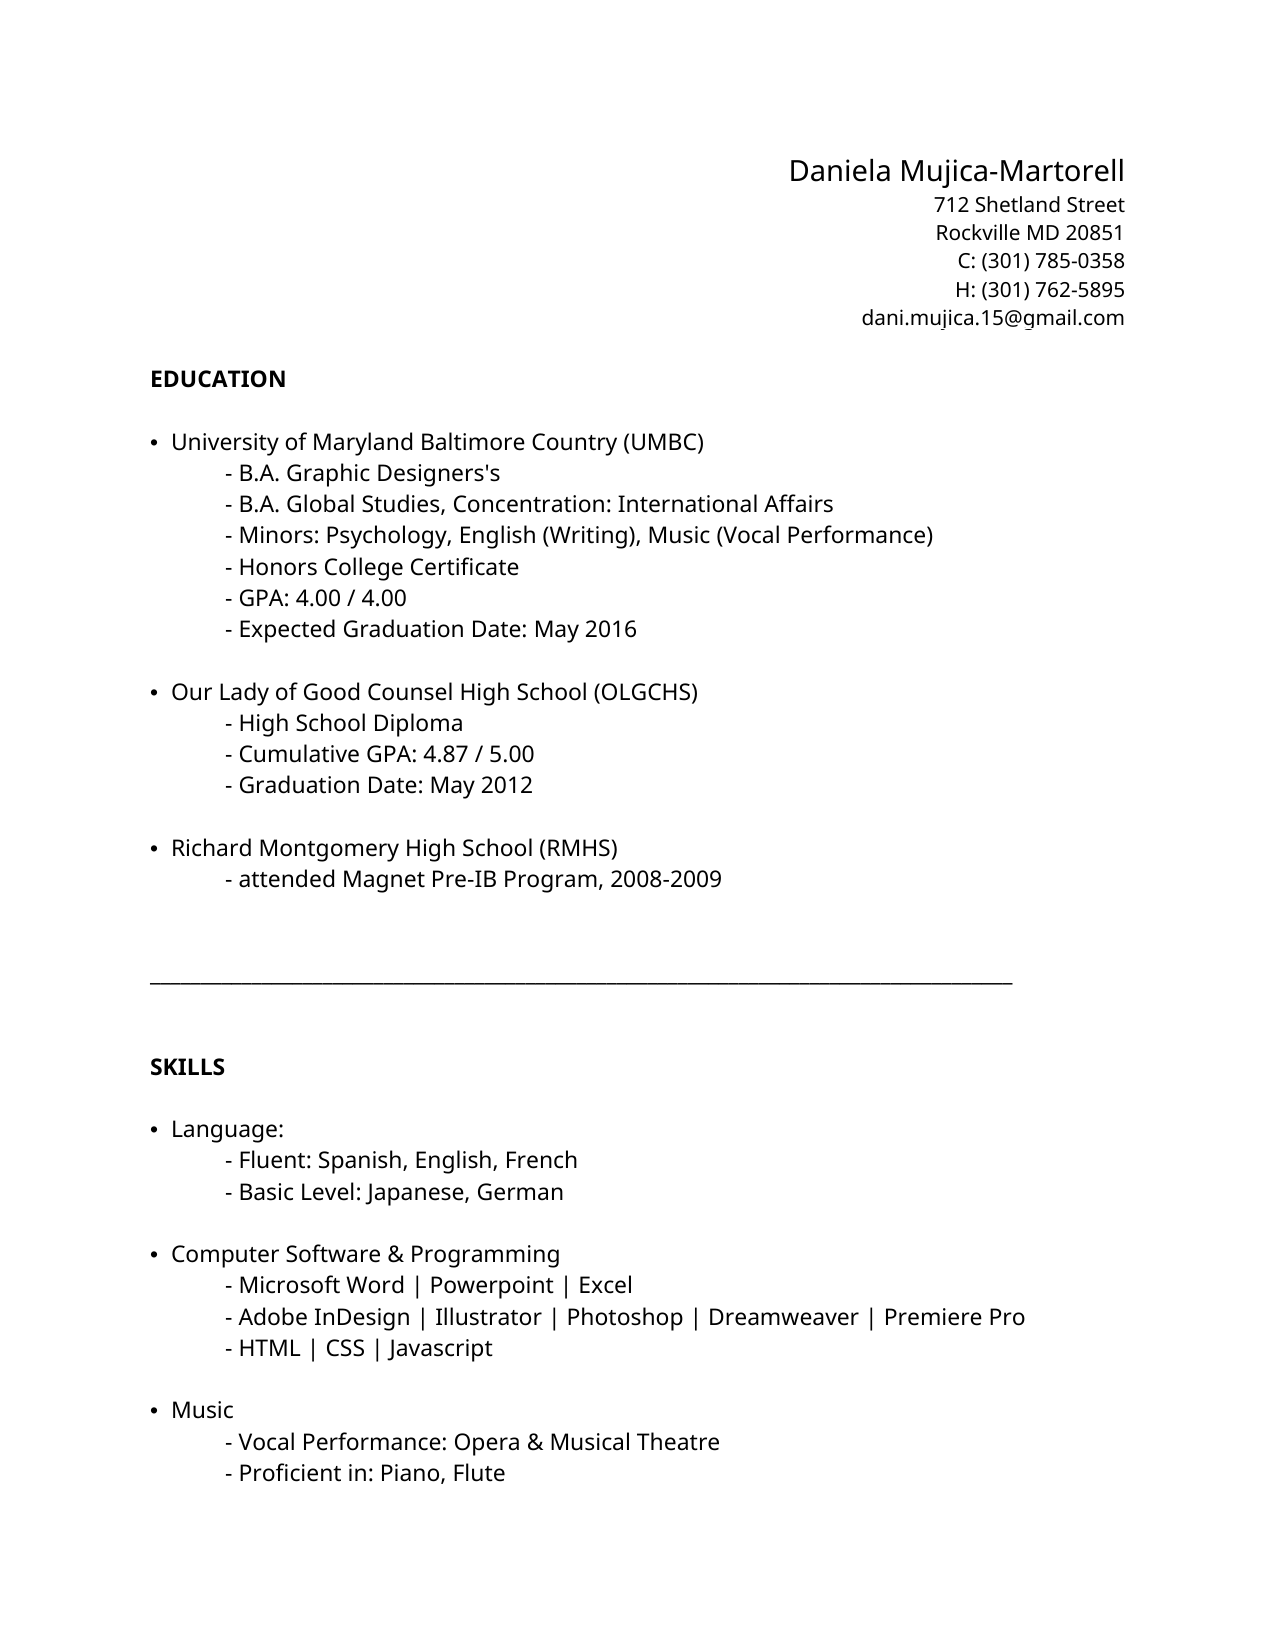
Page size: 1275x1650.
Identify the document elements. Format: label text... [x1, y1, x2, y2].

text _____________________________________________________________________________________ [150, 957, 1125, 988]
text - Cumulative GPA: 4.87 / 5.00 [150, 738, 1125, 769]
text - HTML | CSS | Javascript [150, 1332, 1125, 1363]
text - Fluent: Spanish, English, French [150, 1144, 1125, 1176]
text Rockville MD 20851 [150, 218, 1125, 247]
text • Music [150, 1394, 1125, 1426]
text • Our Lady of Good Counsel High School (OLGCHS) [150, 676, 1125, 707]
text - GPA: 4.00 / 4.00 [150, 582, 1125, 613]
text - Proficient in: Piano, Flute [150, 1457, 1125, 1488]
text - Vocal Performance: Opera & Musical Theatre [150, 1426, 1125, 1457]
text - Minors: Psychology, English (Writing), Music (Vocal Performance) [150, 519, 1125, 551]
text • University of Maryland Baltimore Country (UMBC) [150, 426, 1125, 457]
text - attended Magnet Pre-IB Program, 2008-2009 [150, 863, 1125, 894]
text - Basic Level: Japanese, German [150, 1176, 1125, 1207]
text - Graduation Date: May 2012 [150, 769, 1125, 801]
text • Language: [150, 1113, 1125, 1144]
text • Computer Software & Programming [150, 1238, 1125, 1269]
text - B.A. Graphic Designers's [150, 457, 1125, 488]
text C: (301) 785-0358 [150, 247, 1125, 275]
text • Richard Montgomery High School (RMHS) [150, 832, 1125, 863]
text - Adobe InDesign | Illustrator | Photoshop | Dreamweaver | Premiere Pro [150, 1301, 1125, 1332]
text SKILLS [150, 1051, 1125, 1082]
text Daniela Mujica-Martorell [150, 150, 1125, 190]
text - Expected Graduation Date: May 2016 [150, 613, 1125, 644]
text - High School Diploma [150, 707, 1125, 738]
text - B.A. Global Studies, Concentration: International Affairs [150, 488, 1125, 519]
text EDUCATION [150, 363, 1125, 394]
text 712 Shetland Street [150, 190, 1125, 218]
text - Microsoft Word | Powerpoint | Excel [150, 1269, 1125, 1301]
text dani.mujica.15@gmail.com [150, 303, 1125, 332]
text H: (301) 762-5895 [150, 275, 1125, 303]
text - Honors College Certificate [150, 551, 1125, 582]
